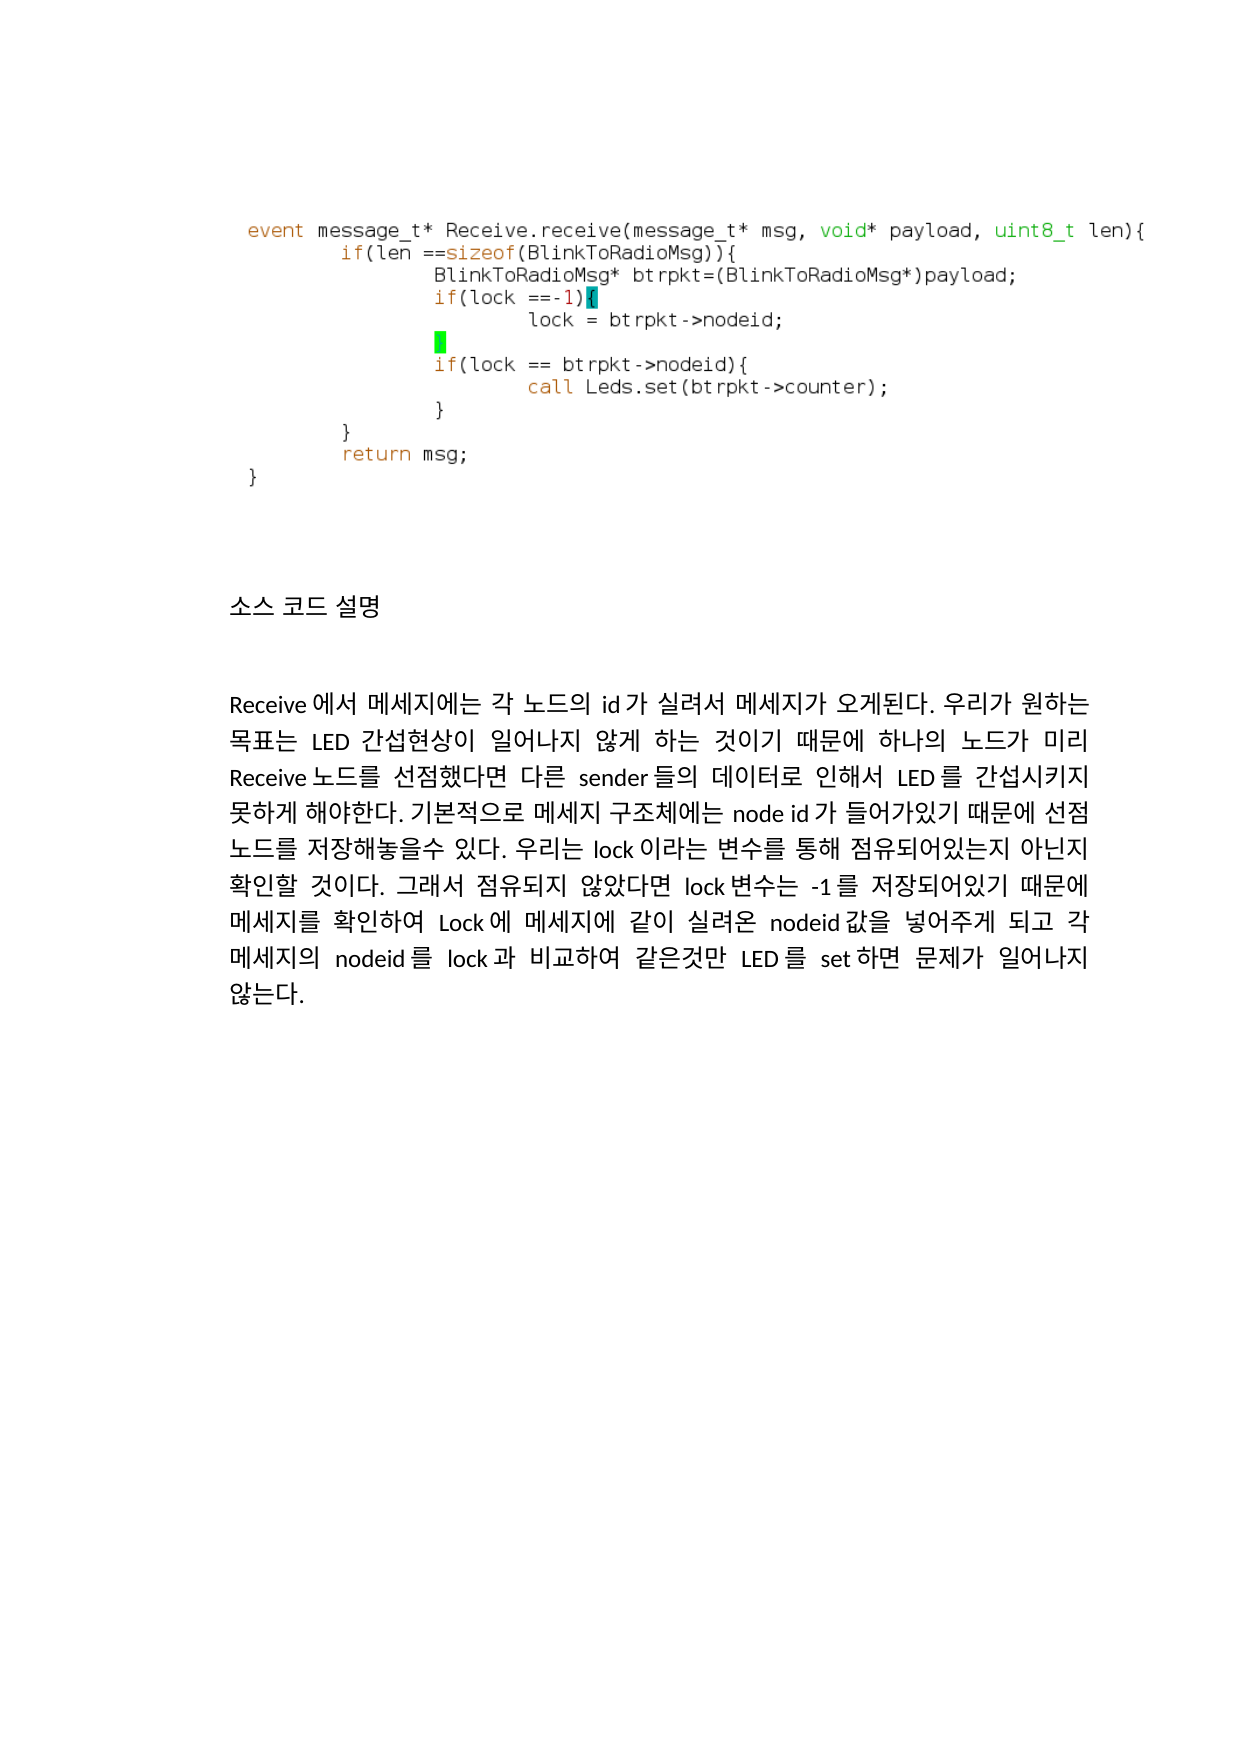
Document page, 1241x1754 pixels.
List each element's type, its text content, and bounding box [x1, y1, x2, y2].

picture [229, 211, 1169, 497]
list 소스 코드 설명 [229, 588, 1090, 624]
list Receive에서 메세지에는 각 노드의 id가 실려서 메세지가 오게된다. 우리가 원하는 목표는 LED 간섭현상이 일어나지 않게 하는 것이기 때문에 하나의 노드가 미리 Receive노드를 선점했다면 다른 sender들의 데이터로 인해서 LED를 간섭시키지 못하게 해야한다. 기본적으로 메세지 구조체에는 node id가 들어가있기 때문에 선점 노드를 저장해놓을수 있다. 우리는 lock이라는 변수를 통해 점유되어있는지 아닌지 확인할 것이다. 그래서 점유되지 않았다면 lock변수는 -1를 저장되어있기 때문에 메세지를 확인하여 Lock에 메세지에 같이 실려온 nodeid값을 넣어주게 되고 각 메세지의 nodeid를 lock과 비교하여 같은것만 LED를 set하면 문제가 일어나지 않는다. [229, 685, 1090, 1011]
